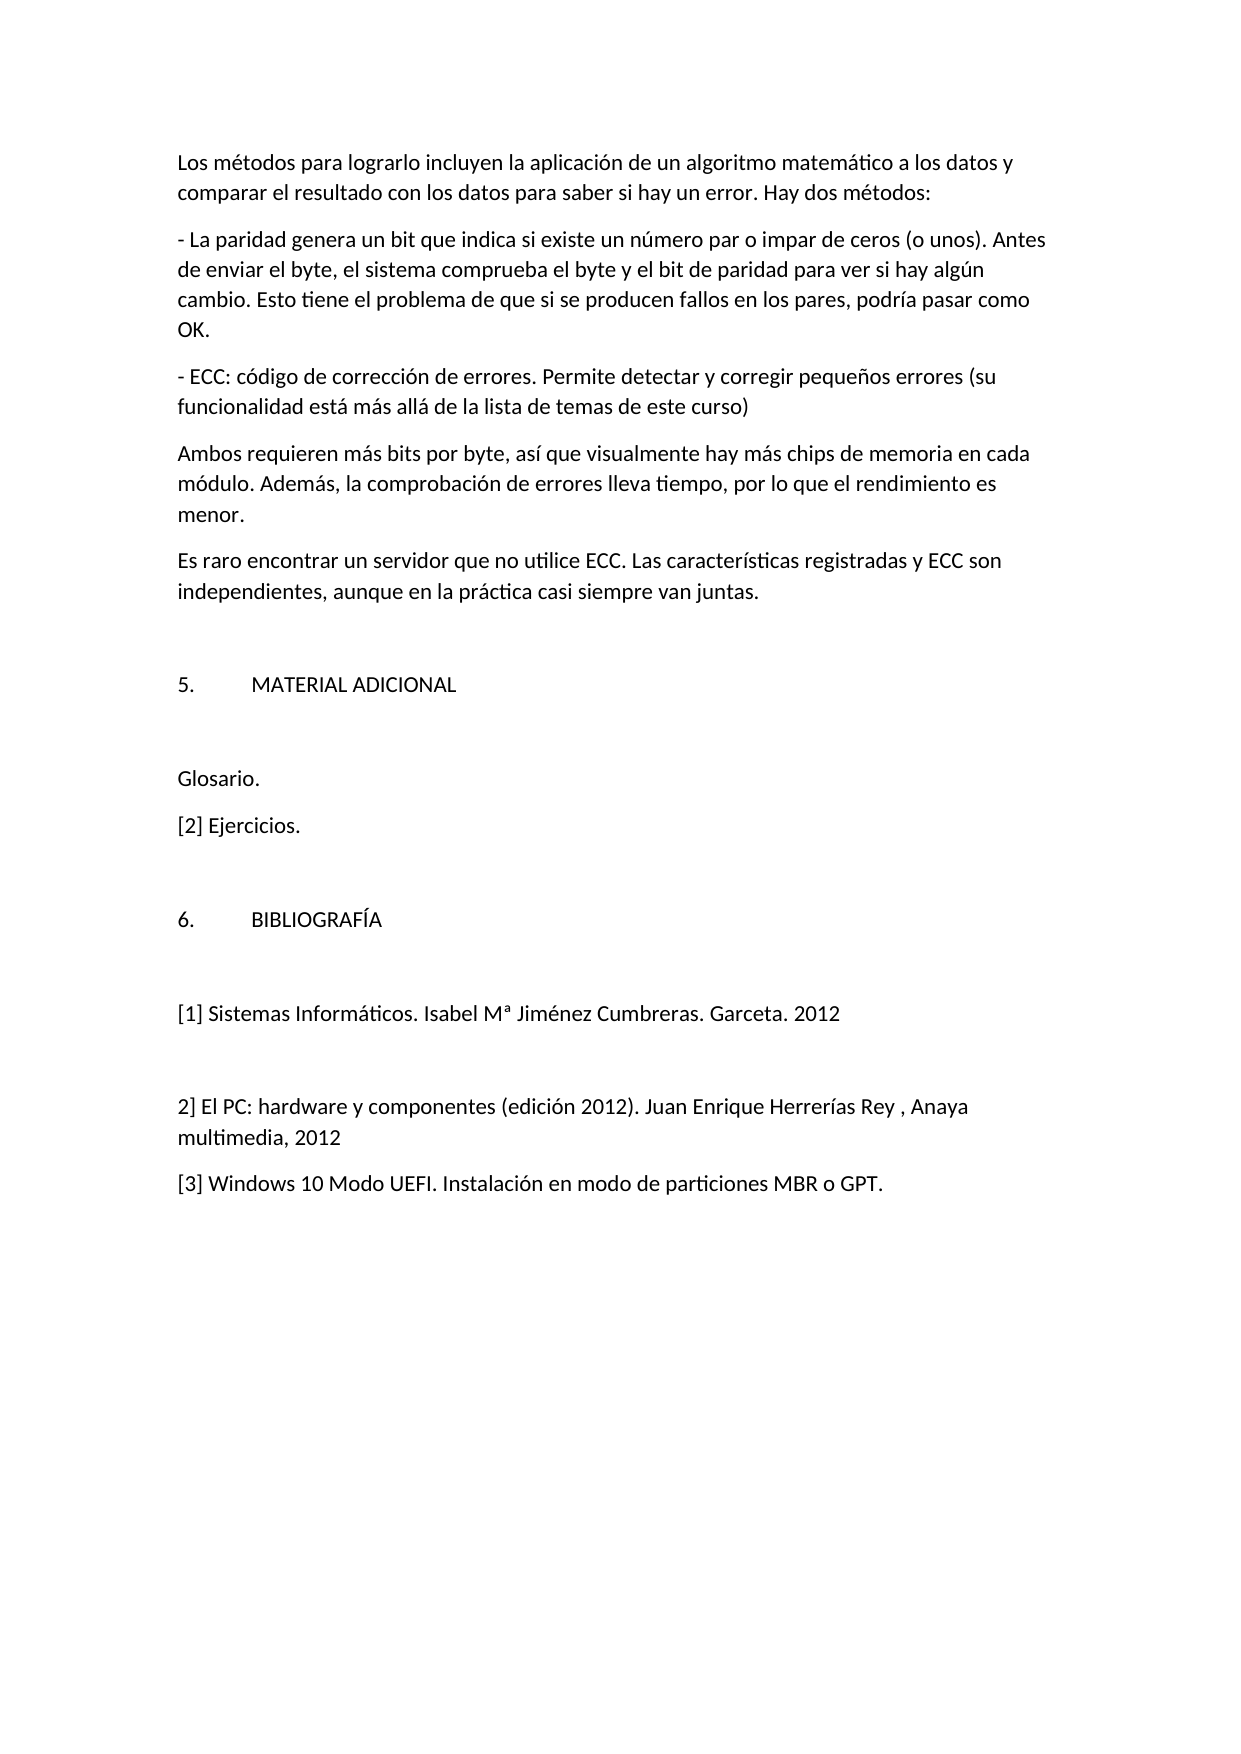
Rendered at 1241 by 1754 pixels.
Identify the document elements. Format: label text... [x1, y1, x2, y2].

text Ambos requieren más bits por byte, así que visualmente hay más chips de memoria en cada módulo. Además, la comprobación de errores lleva tiempo, por lo que el rendimiento es menor. [177, 439, 1063, 528]
text - ECC: código de corrección de errores. Permite detectar y corregir pequeños errores (su funcionalidad está más allá de la lista de temas de este curso) [177, 362, 1063, 420]
text 2] El PC: hardware y componentes (edición 2012). Juan Enrique Herrerías Rey , Anaya multimedia, 2012 [177, 1092, 1063, 1151]
text [2] Ejercicios. [177, 811, 1063, 839]
text [1] Sistemas Informáticos. Isabel Mª Jiménez Cumbreras. Garceta. 2012 [177, 999, 1063, 1027]
text [3] Windows 10 Modo UEFI. Instalación en modo de particiones MBR o GPT. [177, 1169, 1063, 1197]
text 6. BIBLIOGRAFÍA [177, 905, 1063, 933]
text 5. MATERIAL ADICIONAL [177, 671, 1063, 698]
text Glosario. [177, 764, 1063, 792]
text Los métodos para lograrlo incluyen la aplicación de un algoritmo matemático a los datos y comparar el resultado con los datos para saber si hay un error. Hay dos métodos: [177, 148, 1063, 206]
text - La paridad genera un bit que indica si existe un número par o impar de ceros (o unos). Antes de enviar el byte, el sistema comprueba el byte y el bit de paridad para ver si hay algún cambio. Esto tiene el problema de que si se producen fallos en los pares, podría pasar como OK. [177, 225, 1063, 343]
text Es raro encontrar un servidor que no utilice ECC. Las características registradas y ECC son independientes, aunque en la práctica casi siempre van juntas. [177, 547, 1063, 605]
